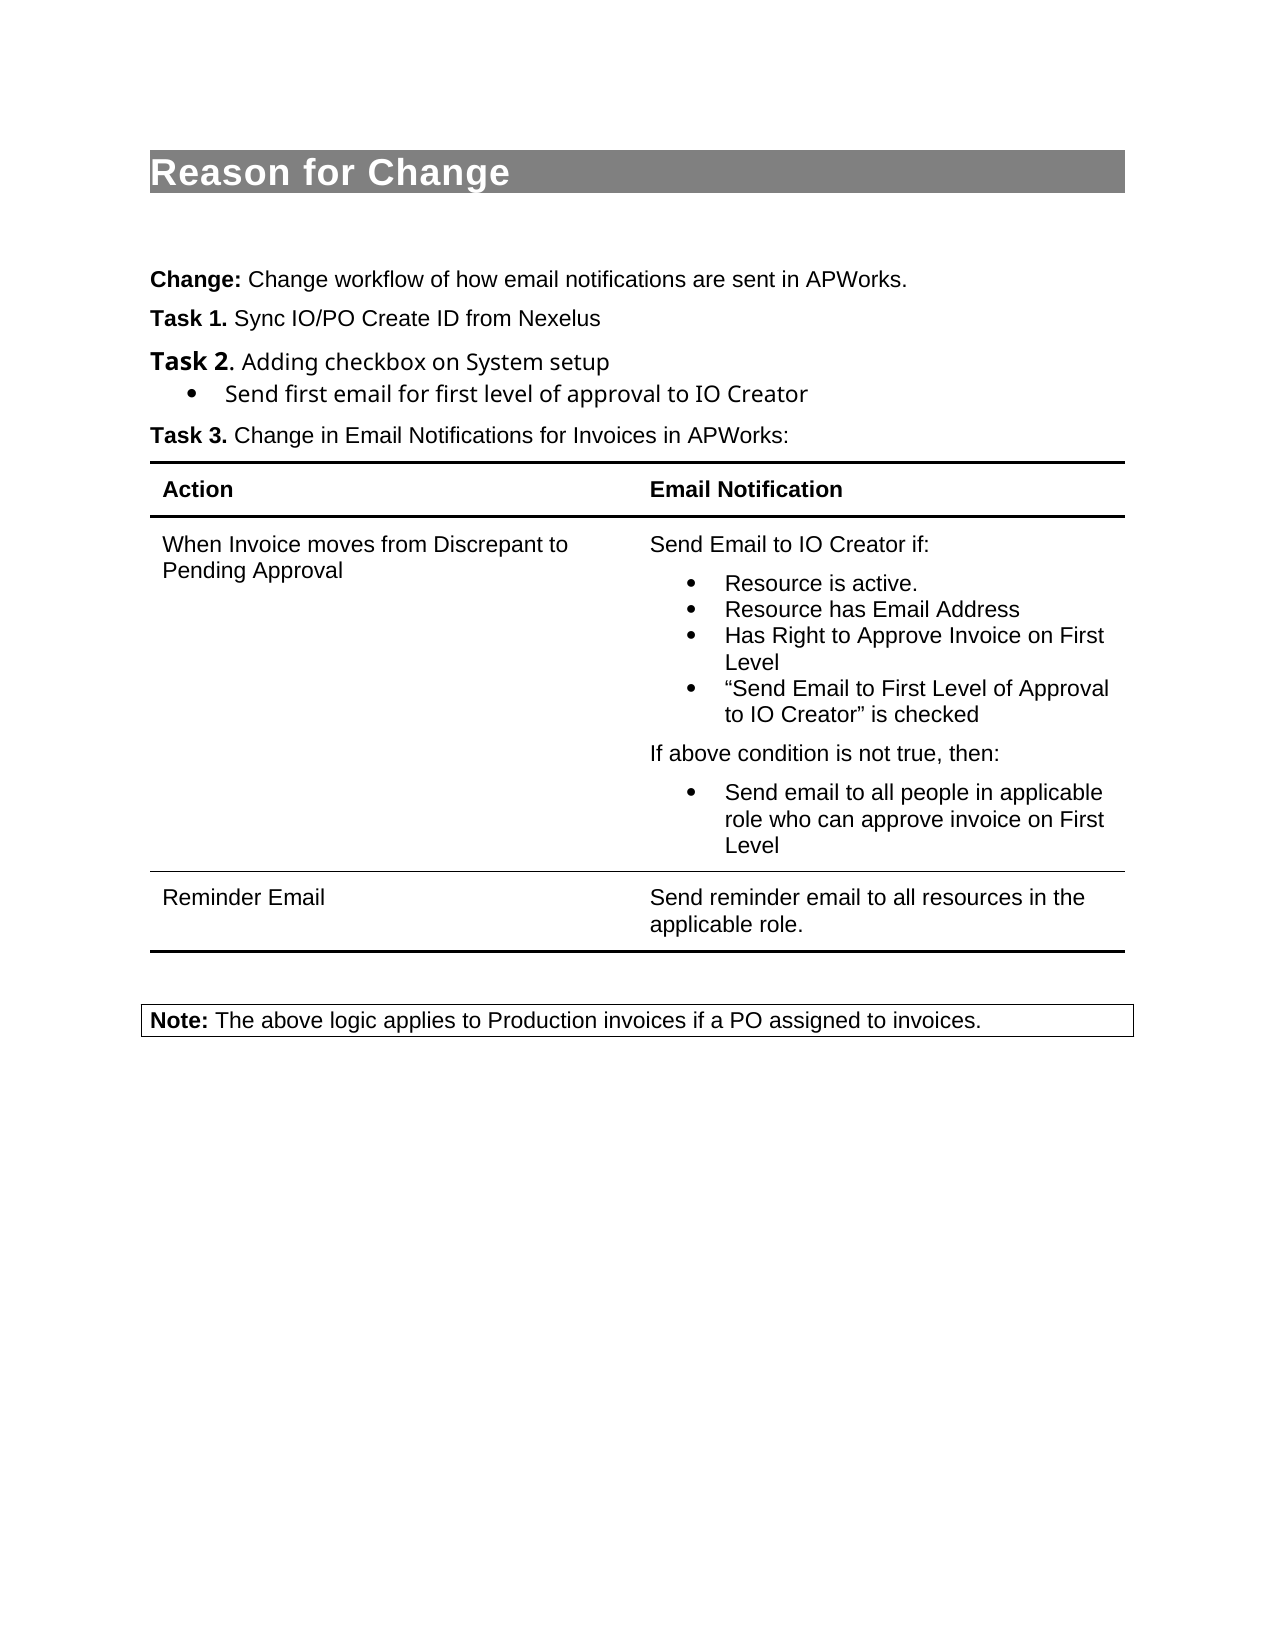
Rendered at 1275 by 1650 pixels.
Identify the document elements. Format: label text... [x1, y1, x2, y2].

table_cell When Invoice moves from Discrepant to Pending Approval [150, 518, 637, 871]
list Send first email for first level of approval to IO Creator [187, 378, 1125, 409]
subtitle Reason for Change [150, 150, 1125, 193]
text Task 1. Sync IO/PO Create ID from Nexelus [150, 305, 1125, 332]
text Note: The above logic applies to Production invoices if a PO assigned to invoices. [142, 1005, 1133, 1036]
text Task 2. Adding checkbox on System setup [150, 344, 1125, 378]
text Change: Change workflow of how email notifications are sent in APWorks. [150, 266, 1125, 293]
text Task 3. Change in Email Notifications for Invoices in APWorks: [150, 422, 1125, 448]
table_cell Send Email to IO Creator if: Resource is active. Resource has Email Address Has Right to Approve Invoice on First Level “Send Email to First Level of Approval to IO Creator” is checked If above condition is not true, then: Send email to all people in applicable role who can approve invoice on First Level [638, 518, 1125, 871]
table_cell Reminder Email [150, 872, 637, 949]
table_header Email Notification [638, 464, 1125, 515]
table_header Action [150, 464, 637, 515]
table_cell Send reminder email to all resources in the applicable role. [638, 872, 1125, 949]
